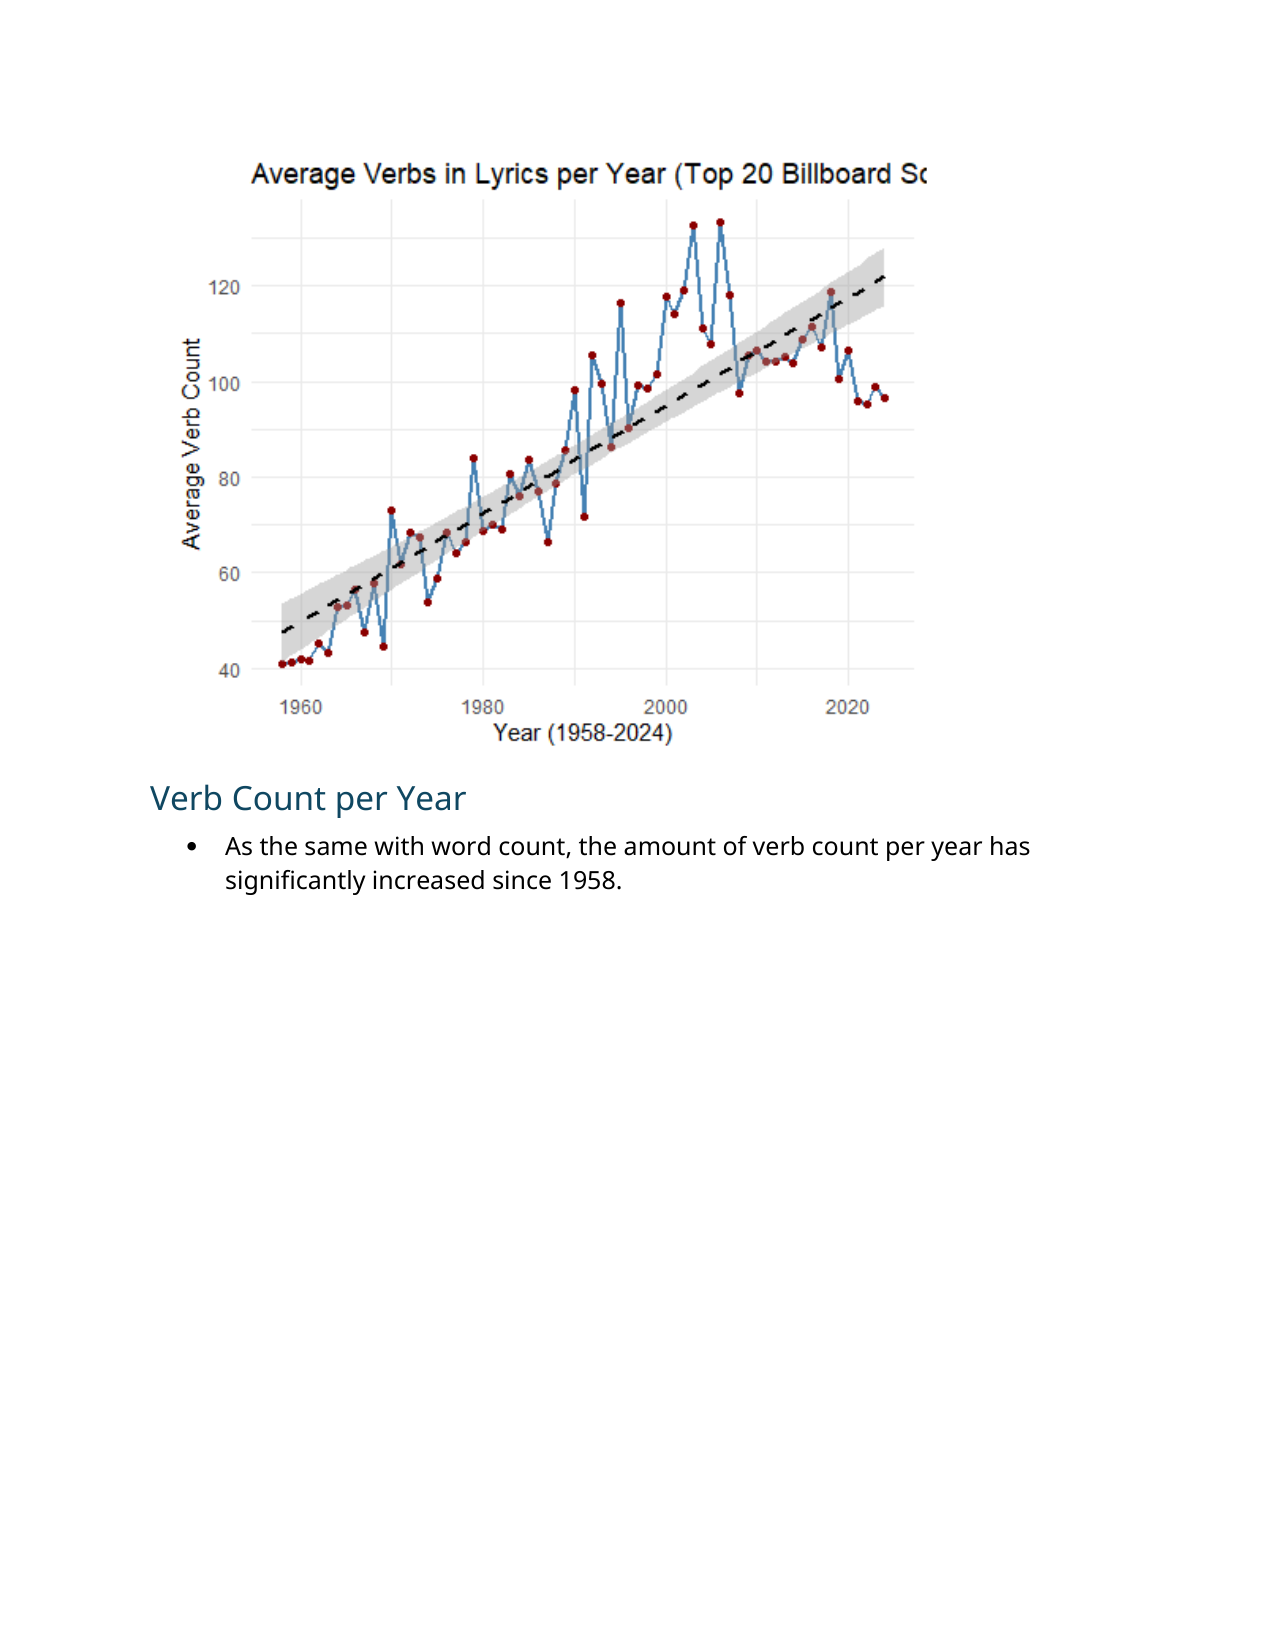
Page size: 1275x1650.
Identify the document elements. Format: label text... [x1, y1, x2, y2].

list As the same with word count, the amount of verb count per year has significantly increased since 1958. [187, 829, 1125, 897]
picture [168, 150, 927, 757]
subtitle Verb Count per Year [150, 775, 1125, 821]
